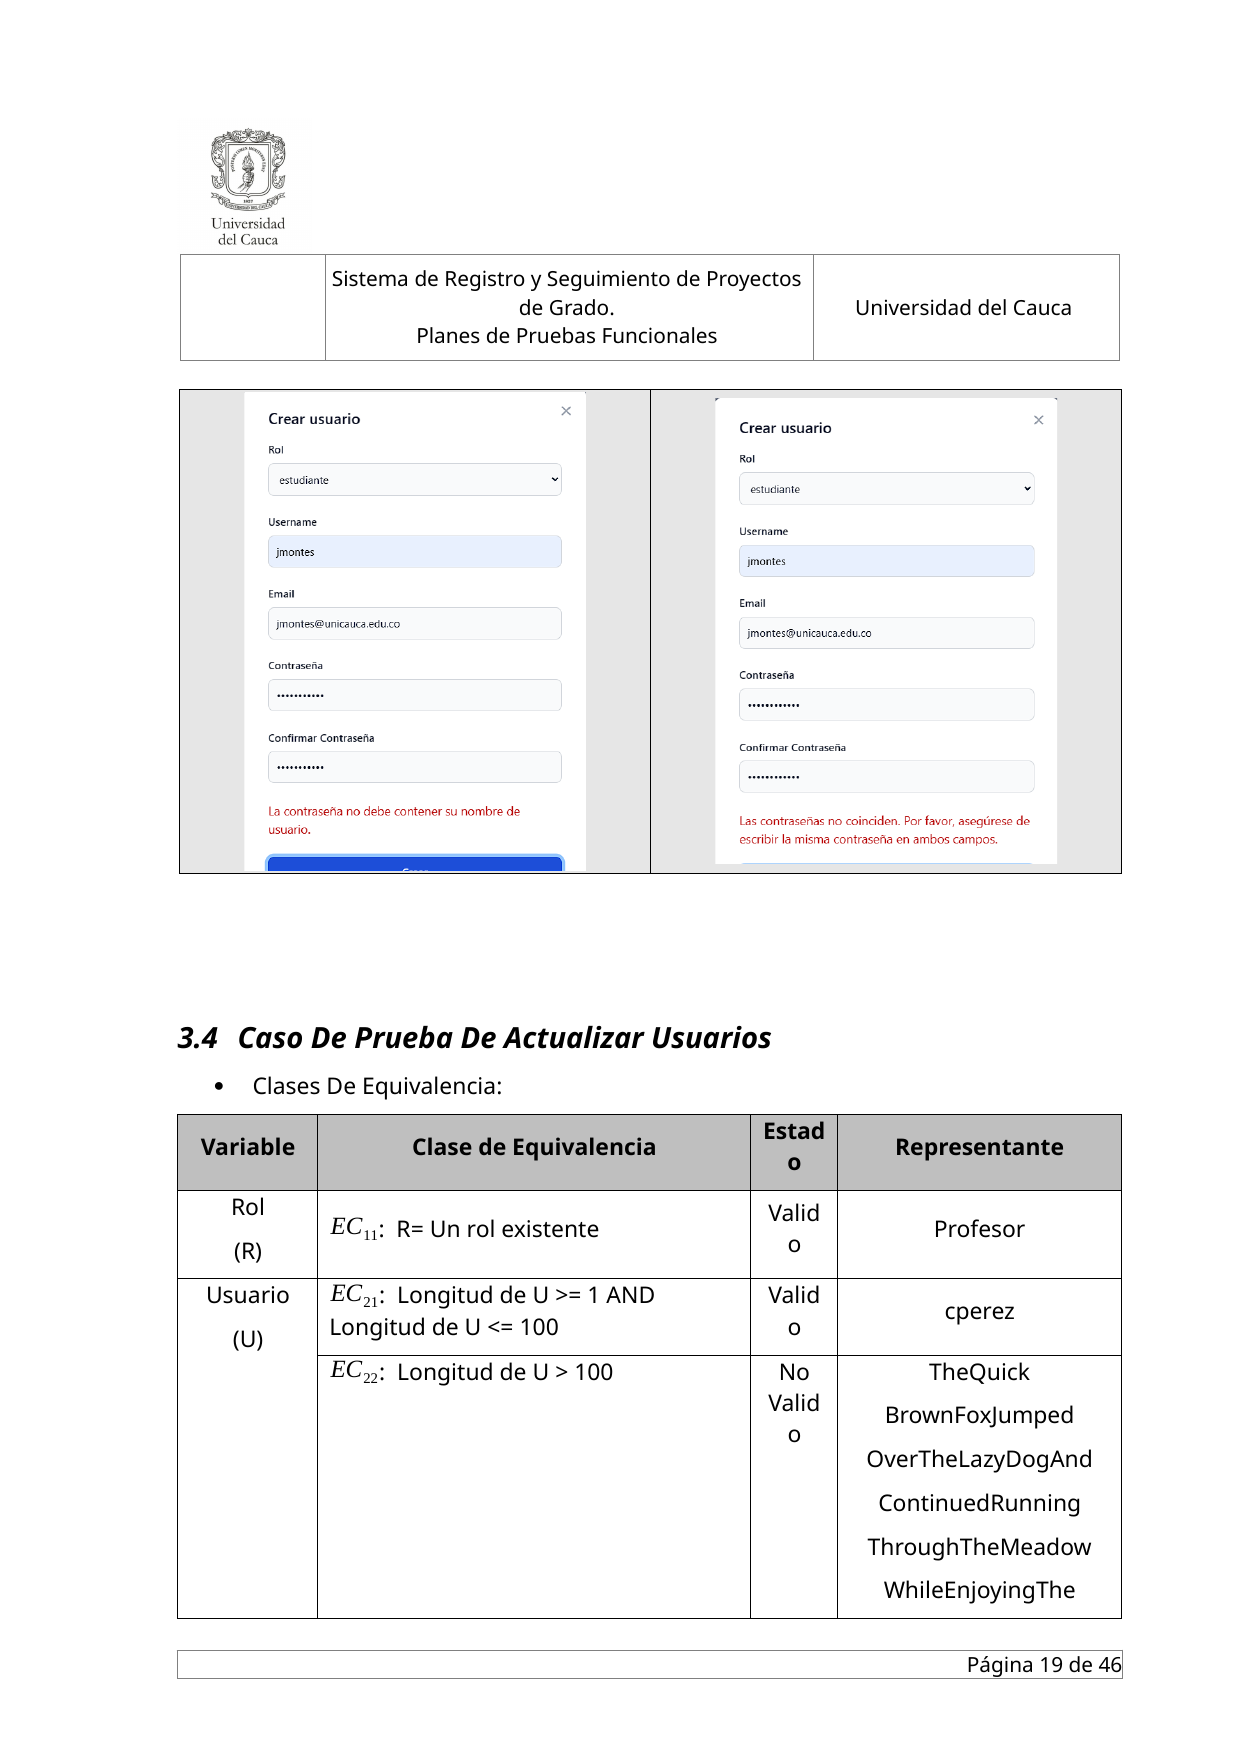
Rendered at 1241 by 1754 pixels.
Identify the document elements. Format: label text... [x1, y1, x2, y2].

picture [177, 118, 312, 254]
table_cell Usuario (U) [178, 1279, 317, 1618]
table_cell 039 [651, 390, 1121, 873]
list Clases De Equivalencia: [215, 1070, 1122, 1101]
table_cell TheQuick BrownFoxJumped OverTheLazyDogAnd ContinuedRunning ThroughTheMeadow WhileEnjoyingThe BeautifulSunse123456 [838, 1356, 1121, 1618]
table_cell Rol (R) [178, 1191, 317, 1278]
table_cell 038 [180, 390, 650, 873]
picture [244, 392, 586, 871]
table_cell : Longitud de U > 100 [318, 1356, 750, 1618]
table_cell : Longitud de U >= 1 AND Longitud de U <= 100 [318, 1279, 750, 1354]
picture [715, 398, 1058, 864]
table_header Clase de Equivalencia [318, 1115, 750, 1190]
table_cell Profesor [838, 1191, 1121, 1278]
table_cell cperez [838, 1279, 1121, 1354]
table_cell : R= Un rol existente [318, 1191, 750, 1278]
subtitle Caso De Prueba De Actualizar Usuarios [177, 1018, 1122, 1057]
table_header Estado [751, 1115, 837, 1190]
table_cell Valido [751, 1191, 837, 1278]
table_header Variable [178, 1115, 317, 1190]
table_cell Valido [751, 1279, 837, 1354]
table_cell No Valido [751, 1356, 837, 1618]
table_header Representante [838, 1115, 1121, 1190]
